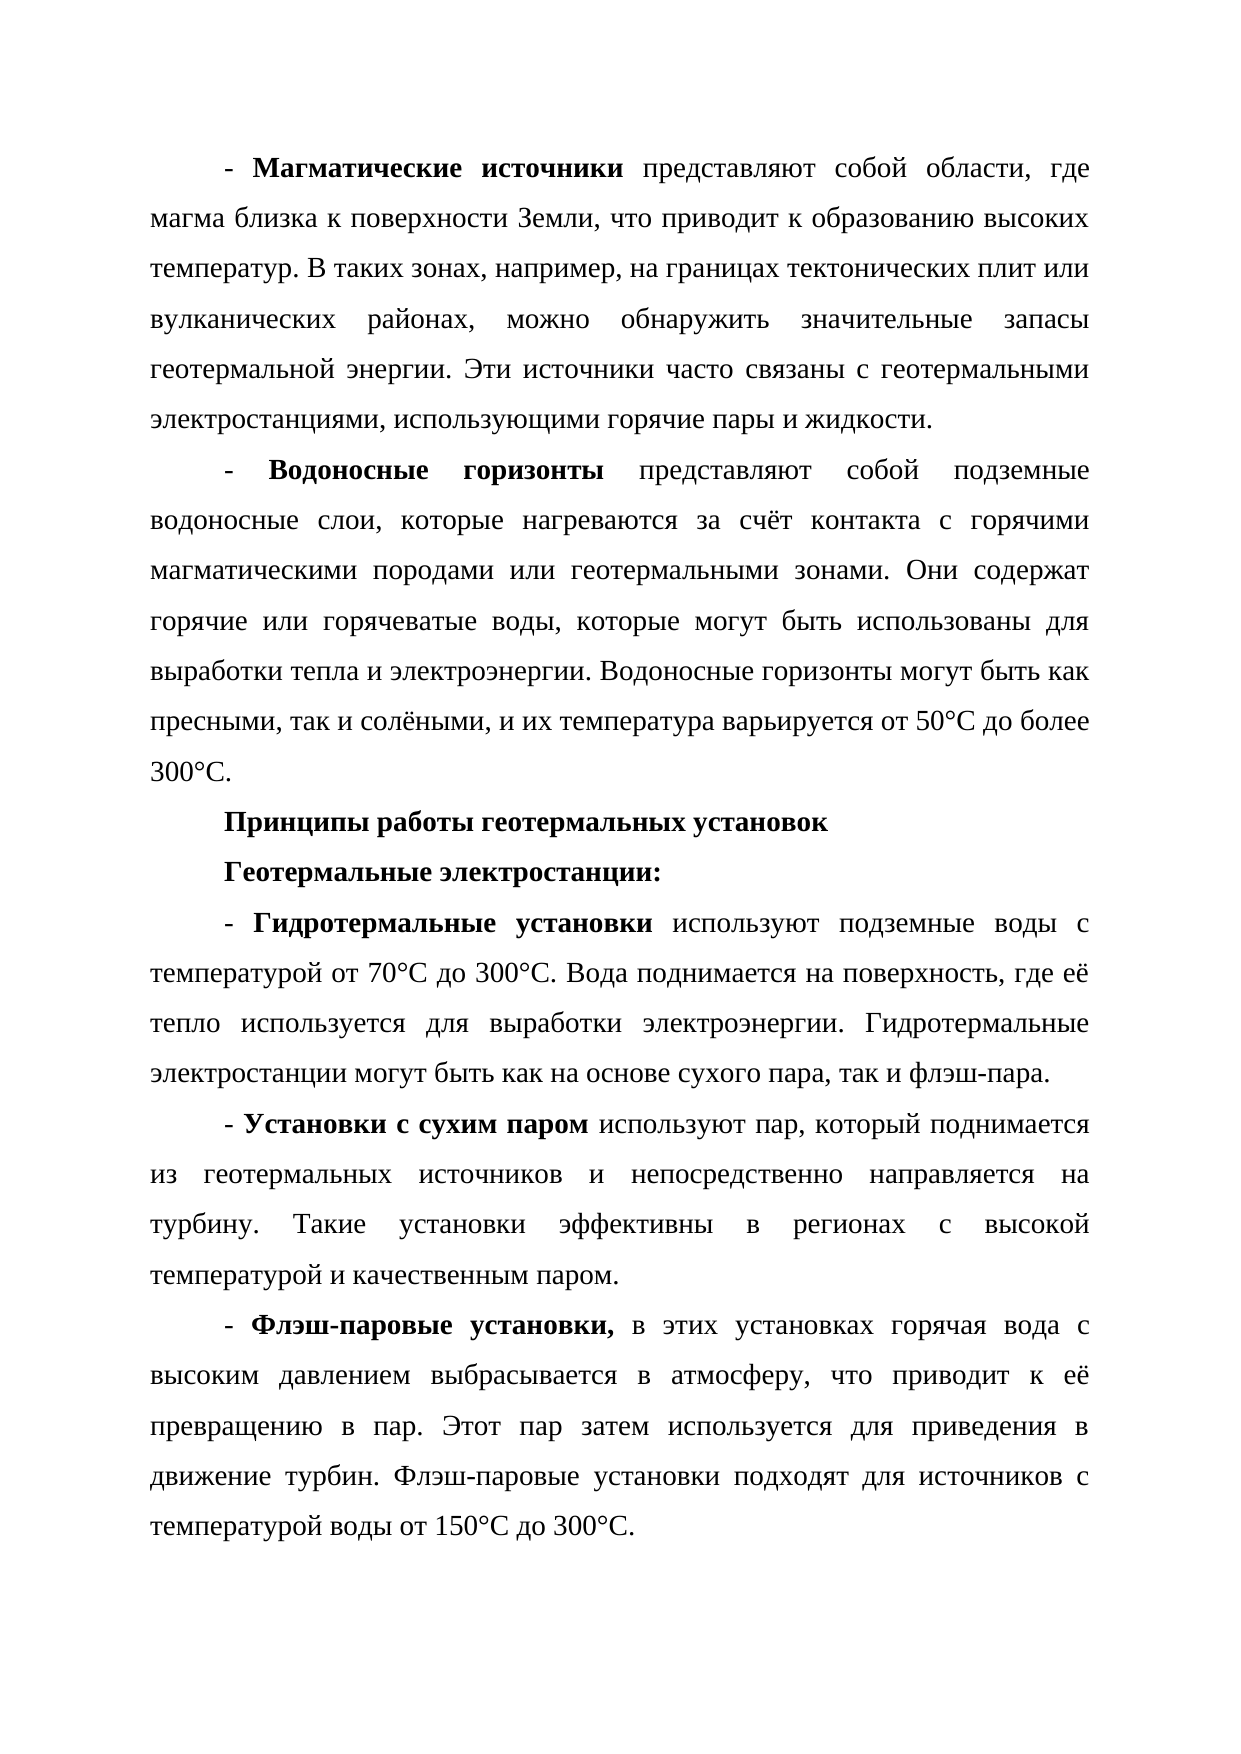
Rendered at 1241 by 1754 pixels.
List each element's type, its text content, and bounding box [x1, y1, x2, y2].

text - Магматические источники представляют собой области, где магма близка к поверхности Земли, что приводит к образованию высоких температур. В таких зонах, например, на границах тектонических плит или вулканических районах, можно обнаружить значительные запасы геотермальной энергии. Эти источники часто связаны с геотермальными электростанциями, использующими горячие пары и жидкости. [150, 150, 1090, 435]
text Геотермальные электростанции: [150, 854, 1090, 888]
text - Гидротермальные установки используют подземные воды с температурой от 70°C до 300°C. Вода поднимается на поверхность, где её тепло используется для выработки электроэнергии. Гидротермальные электростанции могут быть как на основе сухого пара, так и флэш-пара. [150, 905, 1090, 1089]
text - Флэш-паровые установки, в этих установках горячая вода с высоким давлением выбрасывается в атмосферу, что приводит к её превращению в пар. Этот пар затем используется для приведения в движение турбин. Флэш-паровые установки подходят для источников с температурой воды от 150°C до 300°C. [150, 1307, 1090, 1542]
text - Установки с сухим паром используют пар, который поднимается из геотермальных источников и непосредственно направляется на турбину. Такие установки эффективны в регионах с высокой температурой и качественным паром. [150, 1106, 1090, 1290]
text - Водоносные горизонты представляют собой подземные водоносные слои, которые нагреваются за счёт контакта с горячими магматическими породами или геотермальными зонами. Они содержат горячие или горячеватые воды, которые могут быть использованы для выработки тепла и электроэнергии. Водоносные горизонты могут быть как пресными, так и солёными, и их температура варьируется от 50°C до более 300°C. [150, 452, 1090, 787]
text Принципы работы геотермальных установок [150, 804, 1090, 838]
